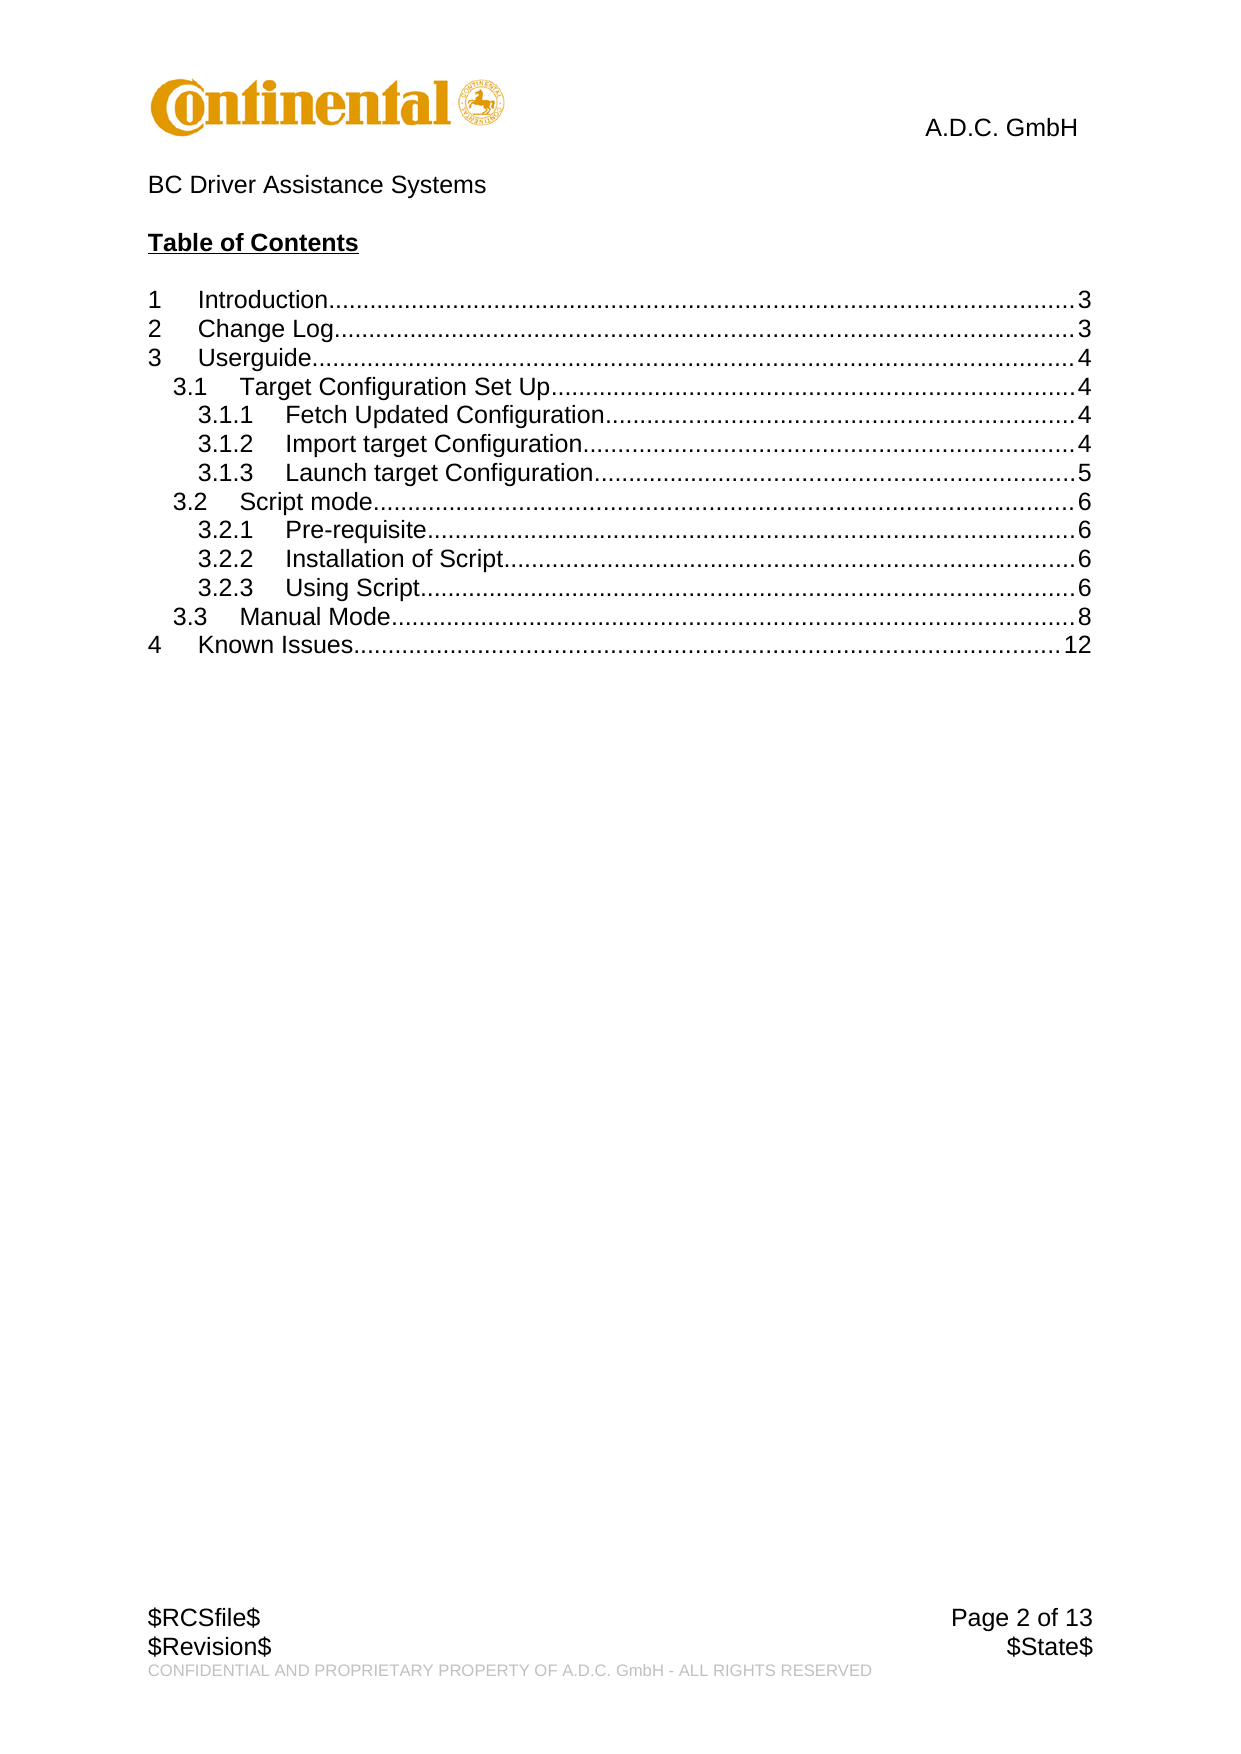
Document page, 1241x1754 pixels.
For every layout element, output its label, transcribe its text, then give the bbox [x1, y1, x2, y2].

text 3.1.3 Launch target Configuration 5 [198, 458, 1092, 487]
text 3.2 Script mode 6 [173, 487, 1092, 515]
text 3.2.1 Pre-requisite 6 [198, 515, 1092, 544]
text 3.1.1 Fetch Updated Configuration 4 [198, 400, 1092, 429]
picture [147, 73, 508, 137]
text 1 Introduction 3 [148, 285, 1092, 314]
text 3.1.2 Import target Configuration 4 [198, 429, 1092, 458]
text 4 Known Issues 12 [148, 630, 1092, 659]
text 2 Change Log 3 [148, 314, 1092, 343]
text 3.3 Manual Mode 8 [173, 602, 1092, 630]
text Table of Contents [148, 228, 1092, 257]
text 3.1 Target Configuration Set Up 4 [173, 372, 1092, 400]
text 3.2.3 Using Script 6 [198, 573, 1092, 602]
text 3.2.2 Installation of Script 6 [198, 544, 1092, 573]
text 3 Userguide 4 [148, 343, 1092, 372]
